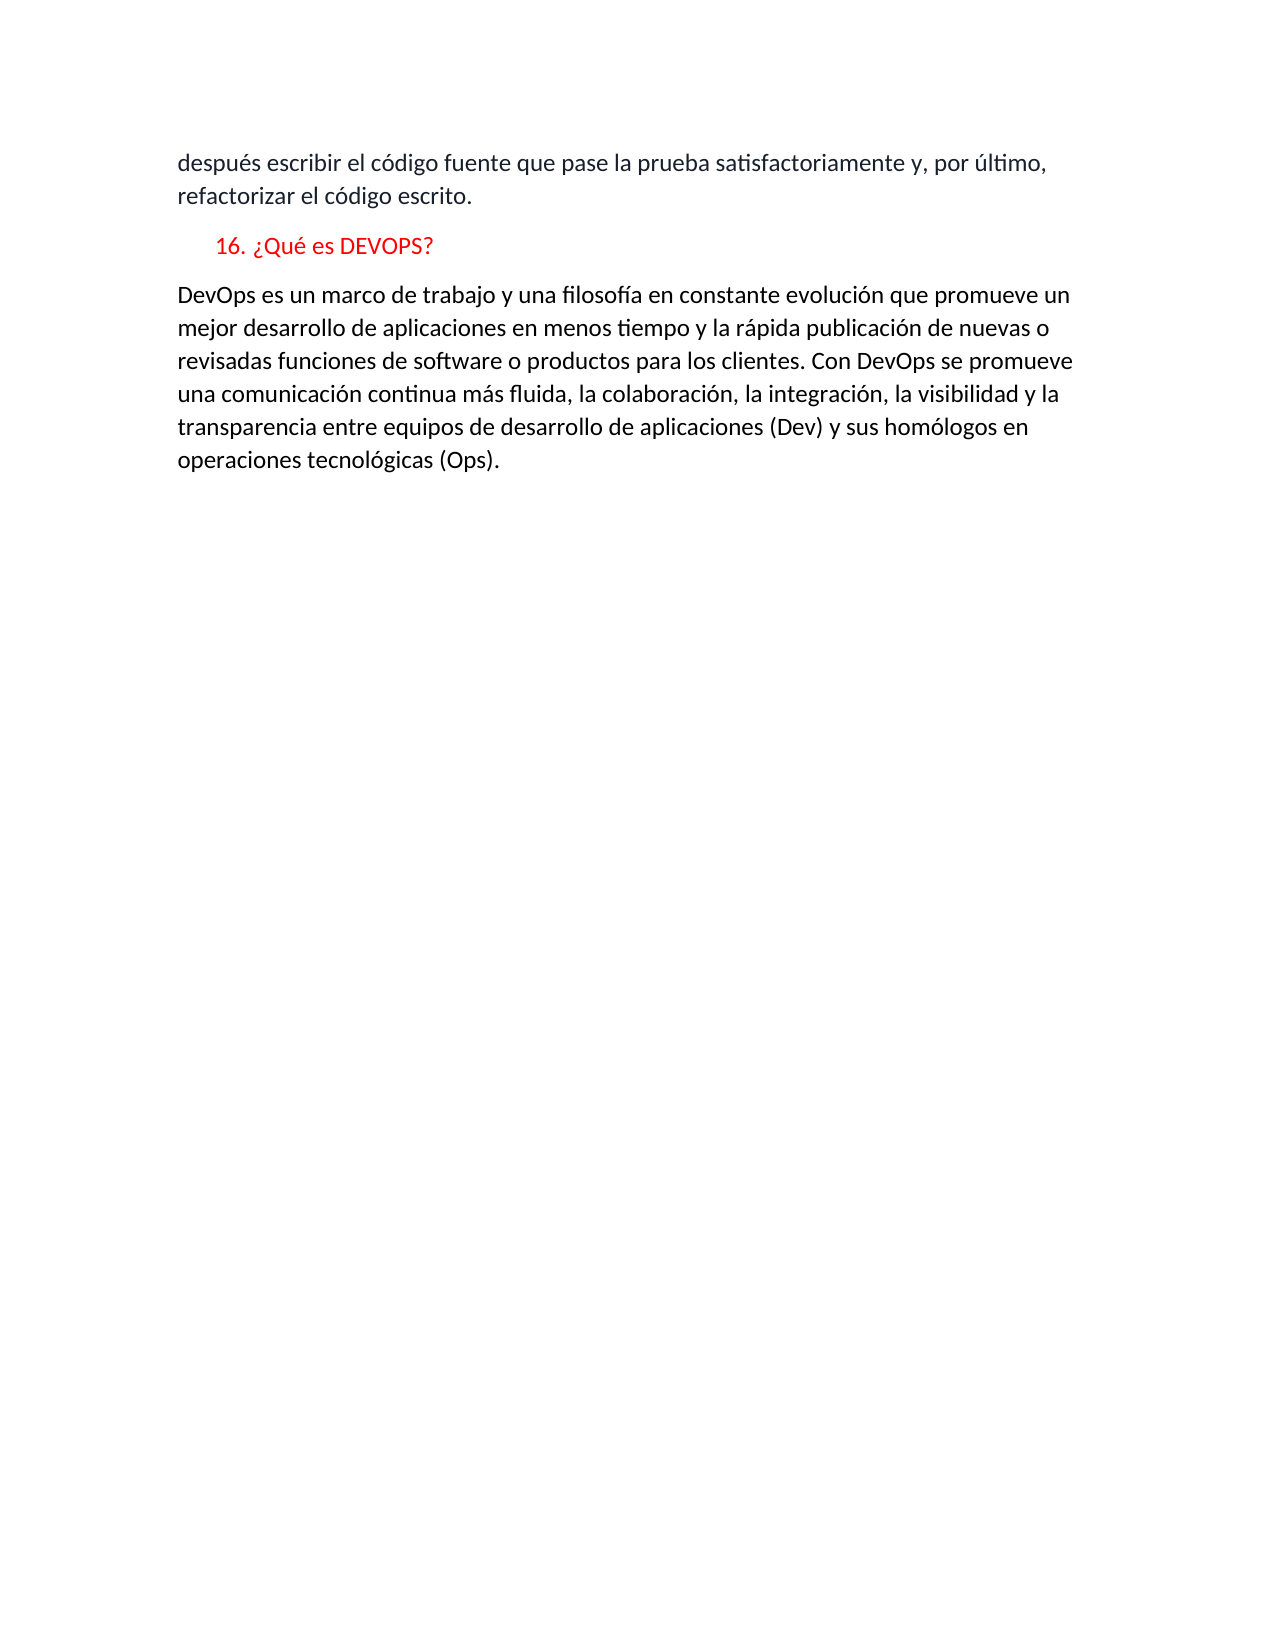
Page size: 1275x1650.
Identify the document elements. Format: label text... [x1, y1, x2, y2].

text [177, 148, 1098, 211]
list ¿Qué es DEVOPS? [215, 230, 1098, 261]
text DevOps es un marco de trabajo y una filosofía en constante evolución que promueve un mejor desarrollo de aplicaciones en menos tiempo y la rápida publicación de nuevas o revisadas funciones de software o productos para los clientes. Con DevOps se promueve una comunicación continua más fluida, la colaboración, la integración, la visibilidad y la transparencia entre equipos de desarrollo de aplicaciones (Dev) y sus homólogos en operaciones tecnológicas (Ops). [177, 280, 1098, 475]
